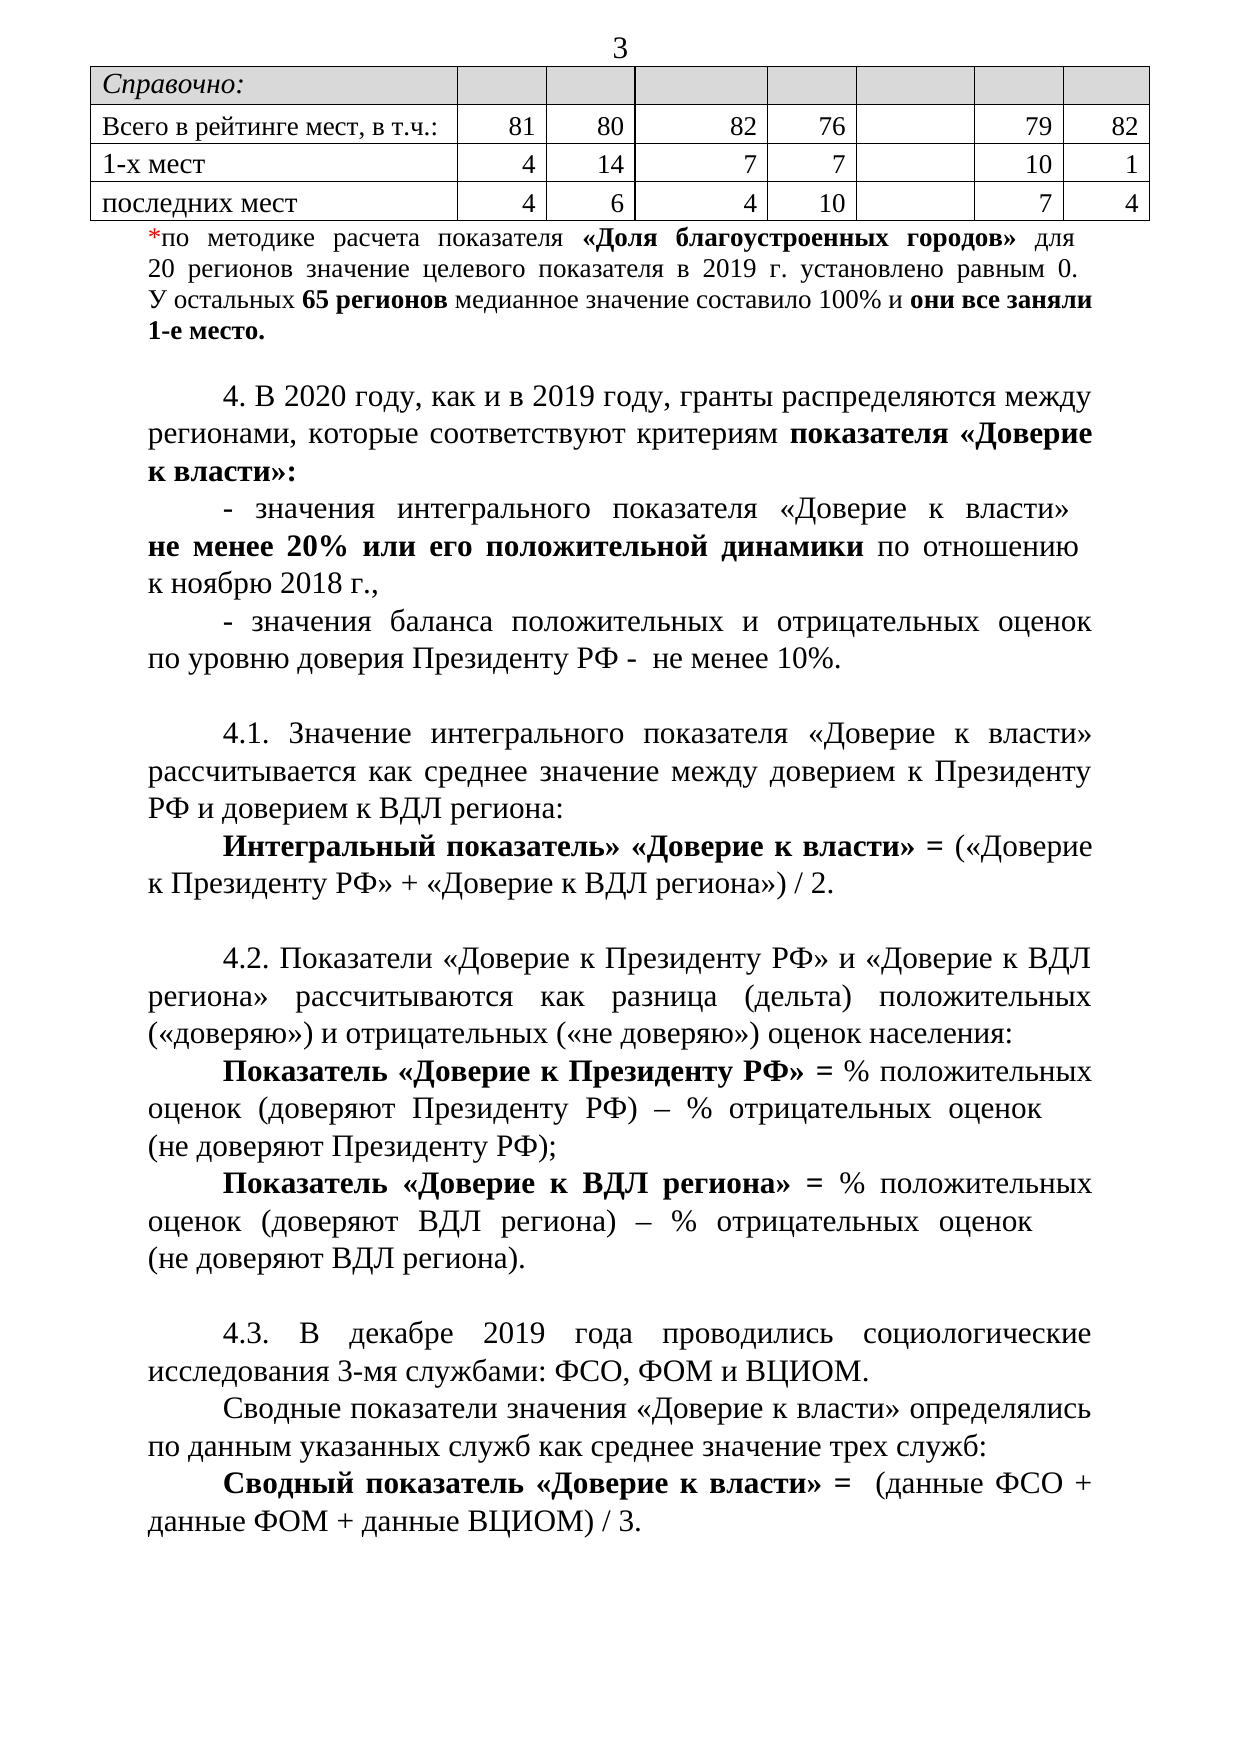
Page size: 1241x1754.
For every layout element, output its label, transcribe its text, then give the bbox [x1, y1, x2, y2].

table_cell 76 [768, 105, 856, 143]
table_cell Всего в рейтинге мест, в т.ч.: [91, 105, 457, 143]
table_cell [975, 67, 1063, 104]
table_cell 4 [458, 144, 546, 181]
text 4. В 2020 году, как и в 2019 году, гранты распределяются между регионами, которые соответствуют критериям показателя «Доверие к власти»: [148, 376, 1092, 489]
table_cell [857, 67, 974, 104]
table_cell [547, 67, 634, 104]
table_cell Справочно: [91, 67, 457, 104]
table_cell 4 [458, 182, 546, 220]
table_cell 1 [1064, 144, 1149, 181]
table_cell 7 [636, 144, 767, 181]
table_cell 14 [547, 144, 634, 181]
text Показатель «Доверие к Президенту РФ» = % положительных оценок (доверяют Президенту РФ) – % отрицательных оценок (не доверяют Президенту РФ); [148, 1051, 1092, 1164]
table_cell 81 [458, 105, 546, 143]
table_cell 10 [768, 182, 856, 220]
text *по методике расчета показателя «Доля благоустроенных городов» для 20 регионов значение целевого показателя в 2019 г. установлено равным 0. У остальных 65 регионов медианное значение составило 100% и они все заняли 1-е место. [148, 221, 1092, 345]
table_cell [857, 182, 974, 220]
table_cell 80 [547, 105, 634, 143]
table_cell 7 [975, 182, 1063, 220]
text Интегральный показатель» «Доверие к власти» = («Доверие к Президенту РФ» + «Доверие к ВДЛ региона») / 2. [148, 826, 1092, 901]
text - значения интегрального показателя «Доверие к власти» не менее 20% или его положительной динамики по отношению к ноябрю 2018 г., [148, 489, 1092, 601]
table_cell 1-х мест [91, 144, 457, 181]
table_cell последних мест [91, 182, 457, 220]
text Показатель «Доверие к ВДЛ региона» = % положительных оценок (доверяют ВДЛ региона) – % отрицательных оценок (не доверяют ВДЛ региона). [148, 1164, 1092, 1276]
table_cell 82 [1064, 105, 1149, 143]
text 4.1. Значение интегрального показателя «Доверие к власти» рассчитывается как среднее значение между доверием к Президенту РФ и доверием к ВДЛ региона: [148, 714, 1092, 826]
text 4.3. В декабре 2019 года проводились социологические исследования 3-мя службами: ФСО, ФОМ и ВЦИОМ. [148, 1314, 1092, 1389]
text 4.2. Показатели «Доверие к Президенту РФ» и «Доверие к ВДЛ региона» рассчитываются как разница (дельта) положительных («доверяю») и отрицательных («не доверяю») оценок населения: [148, 939, 1092, 1051]
table_cell 82 [636, 105, 767, 143]
table_cell [636, 67, 767, 104]
table_cell [1064, 67, 1149, 104]
table_cell 79 [975, 105, 1063, 143]
text Сводный показатель «Доверие к власти» = (данные ФСО + данные ФОМ + данные ВЦИОМ) / 3. [148, 1464, 1092, 1539]
table_cell 4 [636, 182, 767, 220]
text - значения баланса положительных и отрицательных оценок по уровню доверия Президенту РФ - не менее 10%. [148, 601, 1092, 676]
table_cell 10 [975, 144, 1063, 181]
table_cell 4 [1064, 182, 1149, 220]
table_cell 7 [768, 144, 856, 181]
table_cell 6 [547, 182, 634, 220]
table_cell [458, 67, 546, 104]
text Сводные показатели значения «Доверие к власти» определялись по данным указанных служб как среднее значение трех служб: [148, 1389, 1092, 1464]
table_cell [857, 144, 974, 181]
table_cell [768, 67, 856, 104]
table_cell [857, 105, 974, 143]
